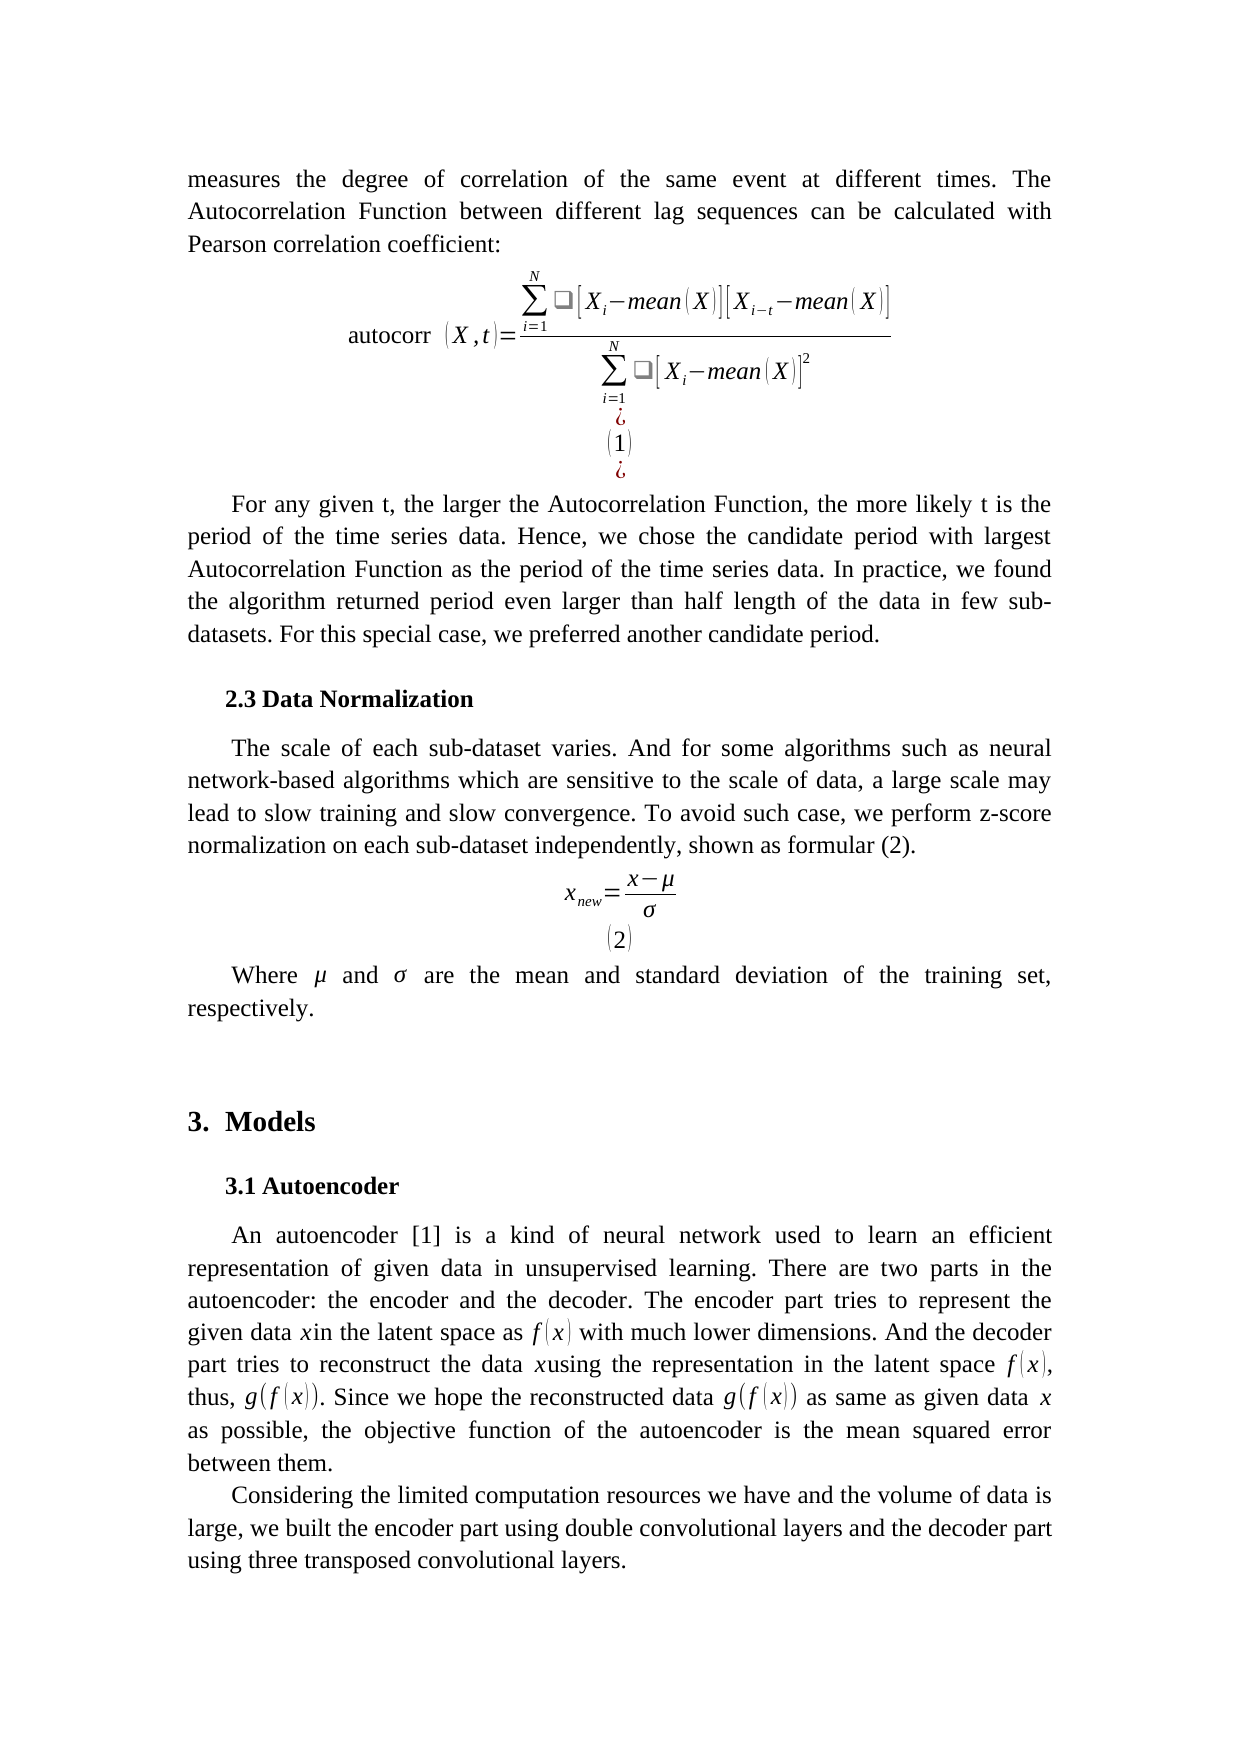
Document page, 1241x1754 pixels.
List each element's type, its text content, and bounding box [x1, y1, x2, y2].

list Autoencoder [225, 1169, 1053, 1202]
list The scale of each sub-dataset varies. And for some algorithms such as neural network-based algorithms which are sensitive to the scale of data, a large scale may lead to slow training and slow convergence. To avoid such case, we perform z-score normalization on each sub-dataset independently, shown as formular (2). [187, 731, 1053, 861]
list Models [187, 1088, 1053, 1153]
list Data Normalization [225, 682, 1053, 714]
list Considering the limited computation resources we have and the volume of data is large, we built the encoder part using double convolutional layers and the decoder part using three transposed convolutional layers. [187, 1478, 1053, 1576]
text Where and are the mean and standard deviation of the training set, respectively. [187, 958, 1053, 1023]
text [187, 162, 1053, 259]
text For any given t, the larger the Autocorrelation Function, the more likely t is the period of the time series data. Hence, we chose the candidate period with largest Autocorrelation Function as the period of the time series data. In practice, we found the algorithm returned period even larger than half length of the data in few sub-datasets. For this special case, we preferred another candidate period. [187, 487, 1053, 649]
list An autoencoder [1] is a kind of neural network used to learn an efficient representation of given data in unsupervised learning. There are two parts in the autoencoder: the encoder and the decoder. The encoder part tries to represent the given data in the latent space as with much lower dimensions. And the decoder part tries to reconstruct the data using the representation in the latent space , thus, . Since we hope the reconstructed data as same as given data as possible, the objective function of the autoencoder is the mean squared error between them. [187, 1218, 1053, 1478]
